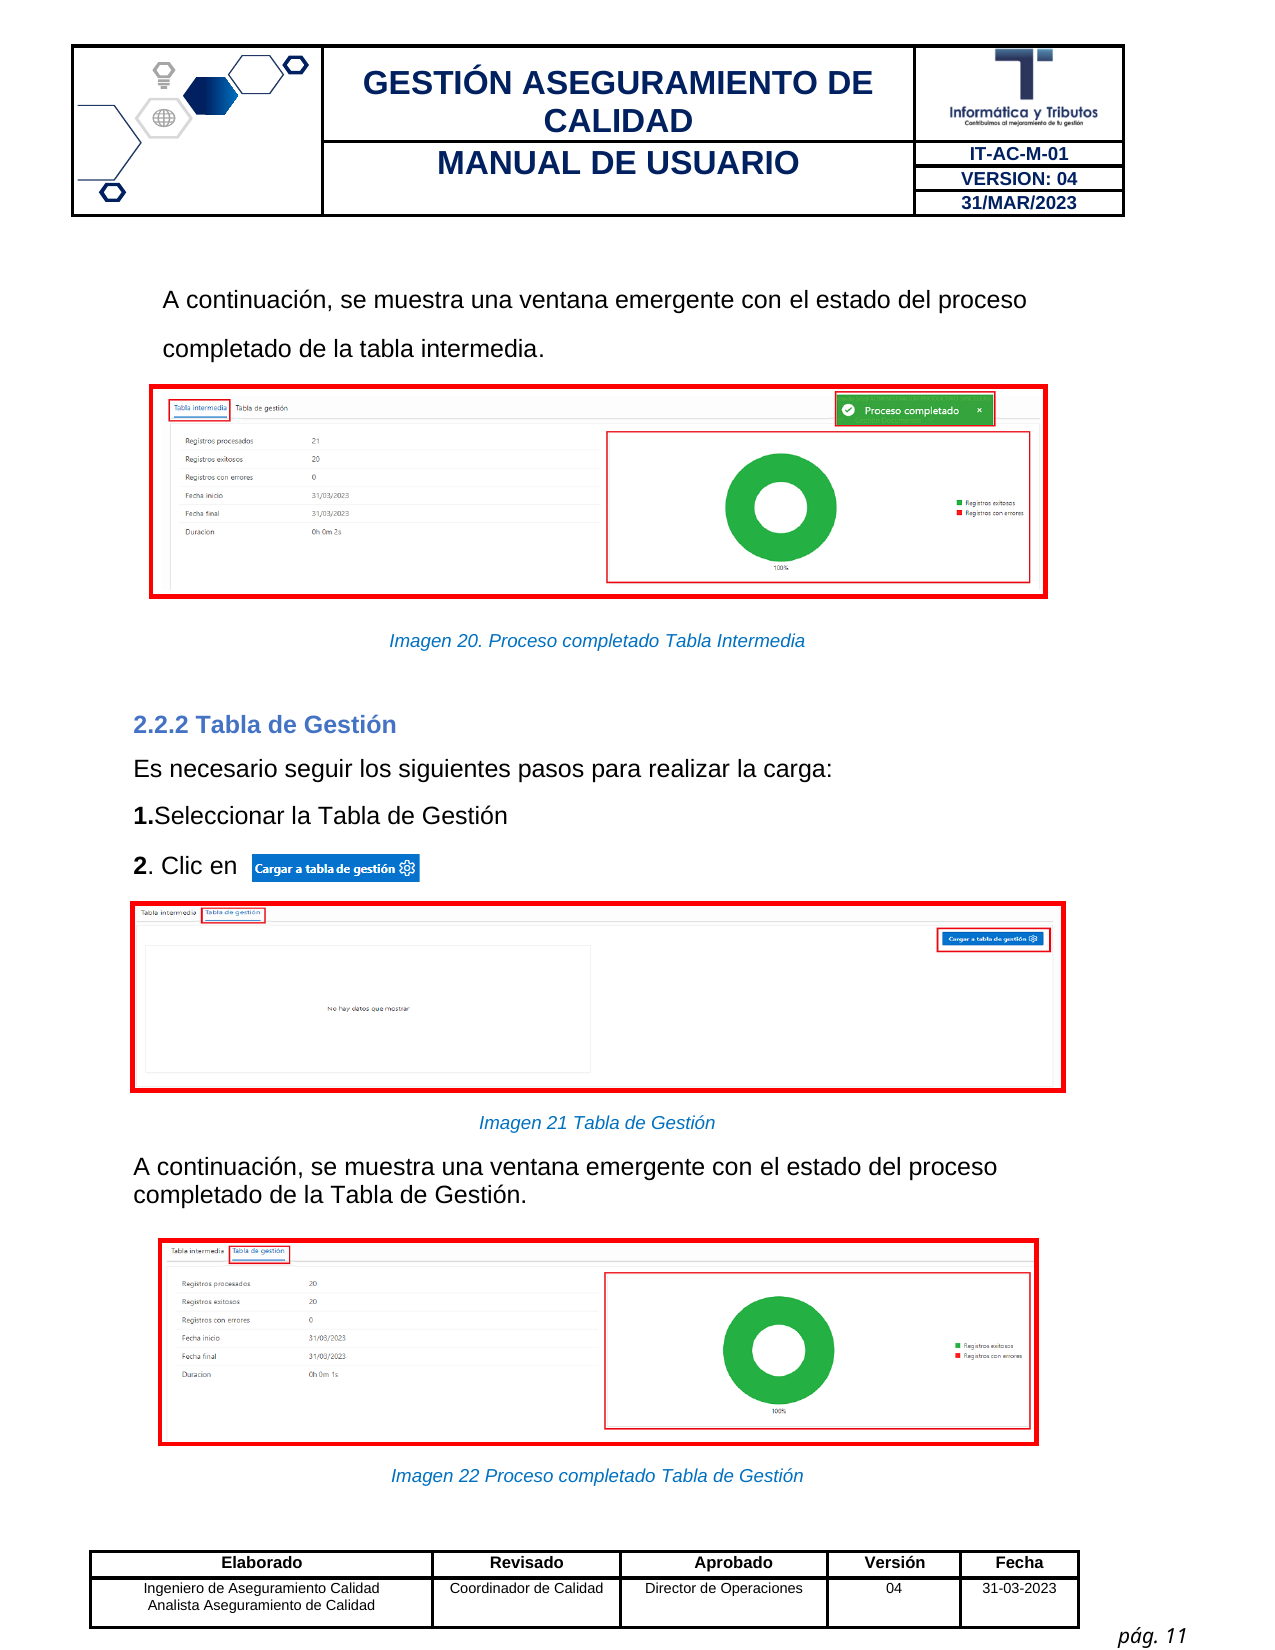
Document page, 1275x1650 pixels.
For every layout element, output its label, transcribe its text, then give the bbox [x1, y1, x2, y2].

subtitle 2.2.2 Tabla de Gestión [133, 711, 1093, 739]
text Imagen 22 Proceso completado Tabla de Gestión [103, 1465, 1093, 1487]
text Es necesario seguir los siguientes pasos para realizar la carga: [133, 754, 1093, 782]
picture [153, 389, 1043, 594]
text A continuación, se muestra una ventana emergente con el estado del proceso [162, 285, 1093, 313]
text Imagen 21 Tabla de Gestión [103, 1112, 1093, 1133]
text 1.Seleccionar la Tabla de Gestión [133, 801, 1093, 830]
picture [252, 854, 420, 882]
text 2. Clic en [103, 851, 1093, 880]
text Imagen 20. Proceso completado Tabla Intermedia [103, 629, 1093, 651]
text A continuación, se muestra una ventana emergente con el estado del proceso completado de la Tabla de Gestión. [133, 1152, 1093, 1209]
picture [135, 906, 1061, 1088]
picture [949, 48, 1098, 127]
text completado de la tabla intermedia. [162, 334, 1093, 363]
picture [162, 1243, 1034, 1442]
